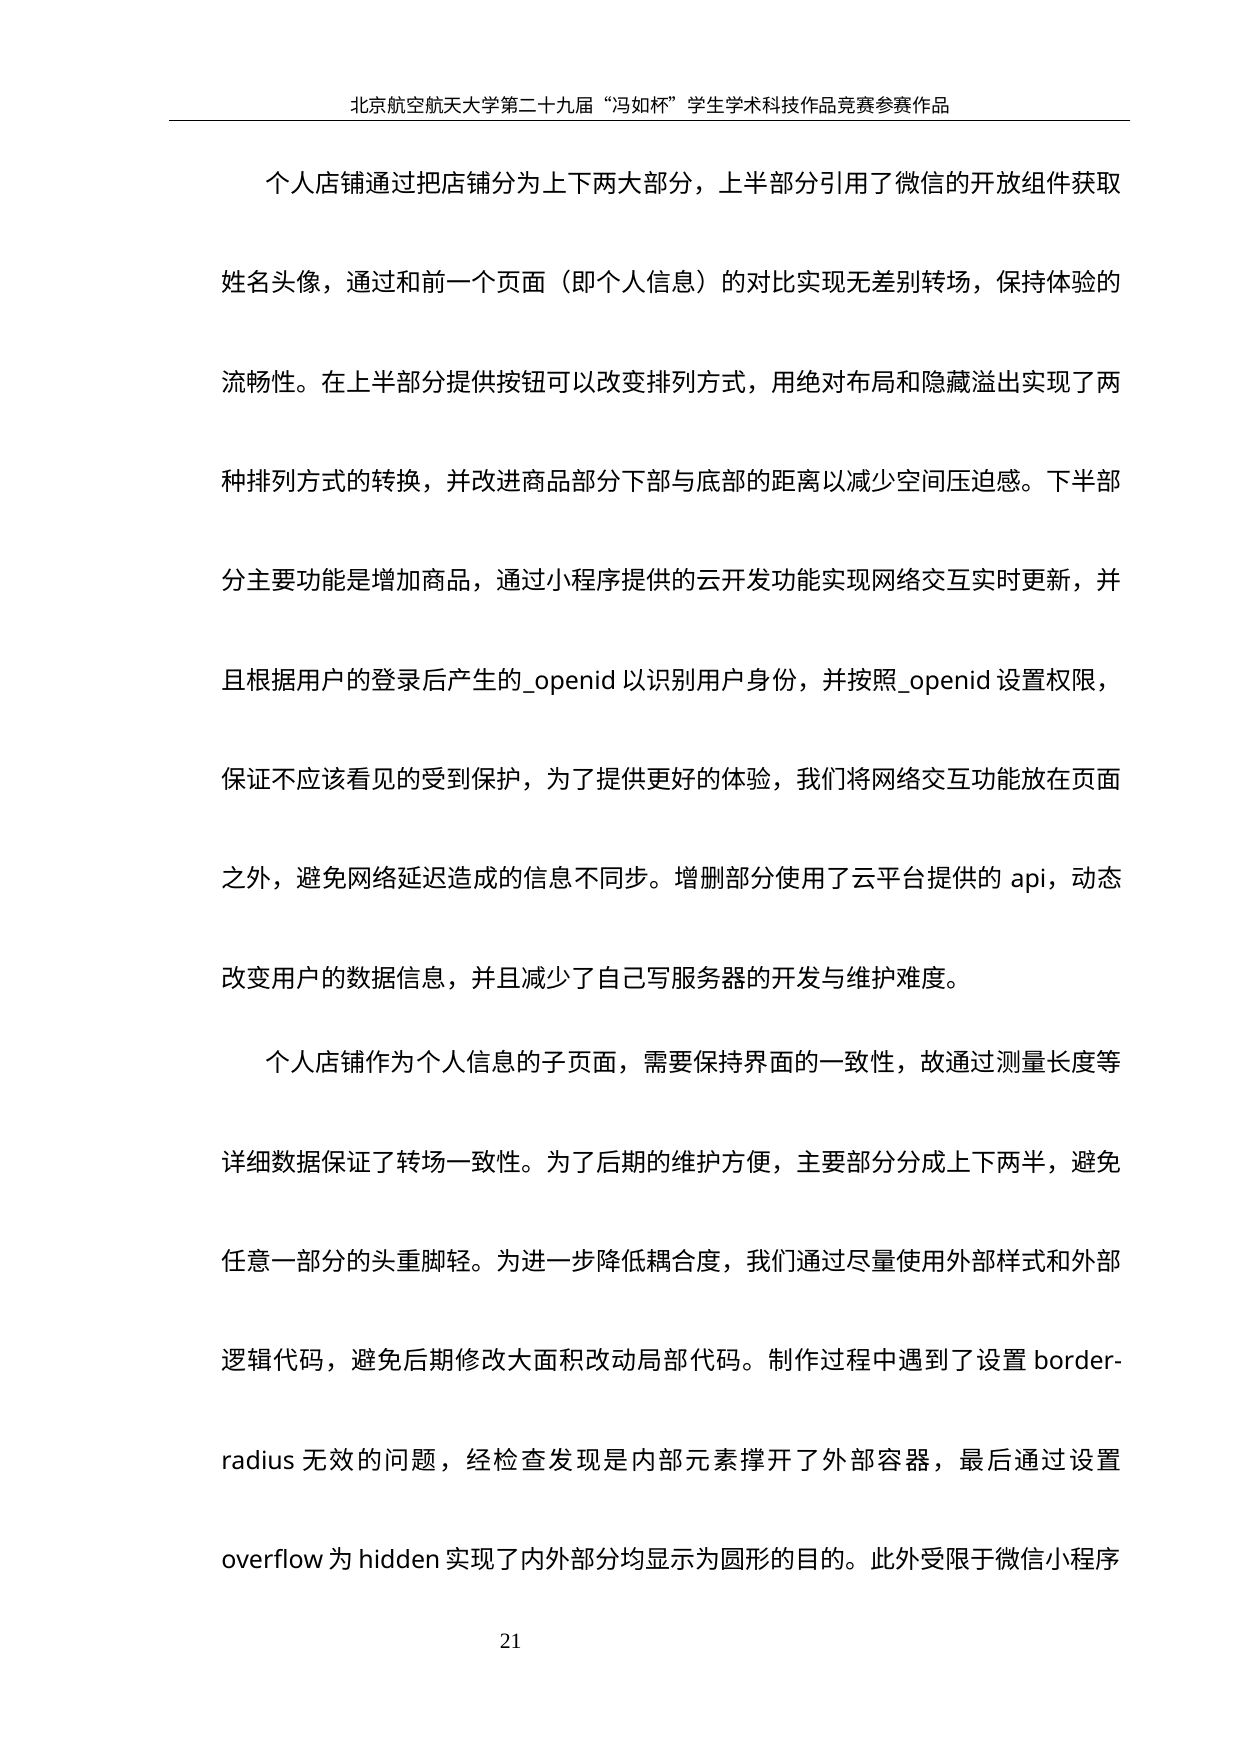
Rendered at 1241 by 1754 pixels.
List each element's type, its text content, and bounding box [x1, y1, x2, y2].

text 个人店铺通过把店铺分为上下两大部分，上半部分引用了微信的开放组件获取姓名头像，通过和前一个页面（即个人信息）的对比实现无差别转场，保持体验的流畅性。在上半部分提供按钮可以改变排列方式，用绝对布局和隐藏溢出实现了两种排列方式的转换，并改进商品部分下部与底部的距离以减少空间压迫感。下半部分主要功能是增加商品，通过小程序提供的云开发功能实现网络交互实时更新，并且根据用户的登录后产生的_openid以识别用户身份，并按照_openid设置权限，保证不应该看见的受到保护，为了提供更好的体验，我们将网络交互功能放在页面之外，避免网络延迟造成的信息不同步。增删部分使用了云平台提供的api，动态改变用户的数据信息，并且减少了自己写服务器的开发与维护难度。 [221, 148, 1122, 1009]
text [221, 1028, 1122, 1591]
